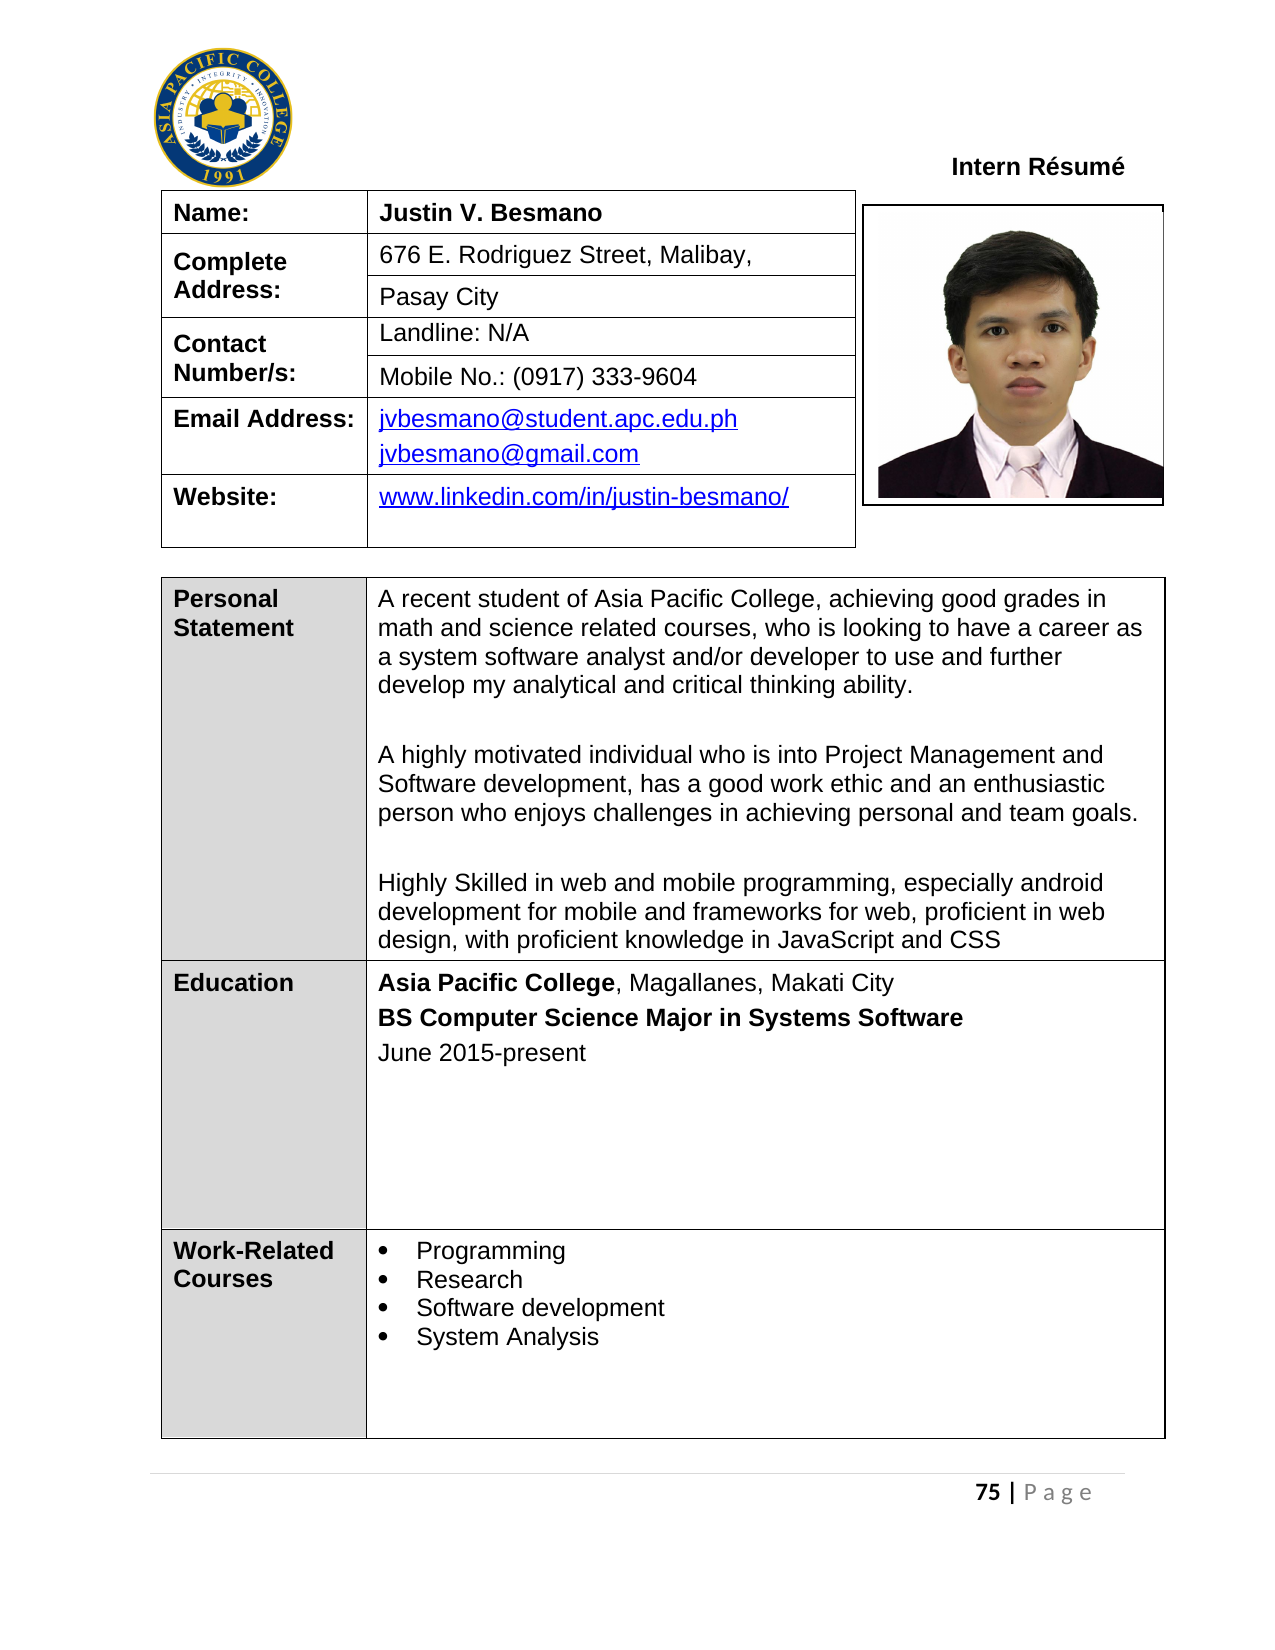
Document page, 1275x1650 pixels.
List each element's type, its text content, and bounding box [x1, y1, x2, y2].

table_cell Pasay City [368, 276, 855, 317]
table_cell Work-Related Courses [162, 1230, 366, 1437]
table_cell Asia Pacific College, Magallanes, Makati City BS Computer Science Major in Systems Software June 2015-present [367, 961, 1164, 1228]
table_cell Mobile No.: (0917) 333-9604 [368, 356, 855, 397]
table_cell Education [162, 961, 366, 1228]
table_cell Complete Address: [162, 234, 367, 317]
table_header Personal Statement [162, 578, 366, 960]
table_header Justin V. Besmano [368, 191, 855, 233]
picture [150, 45, 294, 189]
table_header A recent student of Asia Pacific College, achieving good grades in math and science related courses, who is looking to have a career as a system software analyst and/or developer to use and further develop my analytical and critical thinking ability. A highly motivated individual who is into Project Management and Software development, has a good work ethic and an enthusiastic person who enjoys challenges in achieving personal and team goals. Highly Skilled in web and mobile programming, especially android development for mobile and frameworks for web, proficient in web design, with proficient knowledge in JavaScript and CSS [367, 578, 1164, 960]
table_cell Landline: N/A [368, 318, 855, 354]
table_cell www.linkedin.com/in/justin-besmano/ [368, 475, 855, 547]
table_header Name: [162, 191, 367, 233]
table_cell Email Address: [162, 398, 367, 474]
table_header [856, 190, 1137, 547]
table_cell jvbesmano@student.apc.edu.ph jvbesmano@gmail.com [368, 398, 855, 474]
table_cell Contact Number/s: [162, 318, 367, 397]
table_cell Website: [162, 475, 367, 547]
table_cell 676 E. Rodriguez Street, Malibay, [368, 234, 855, 275]
picture [878, 212, 1164, 498]
table_cell Programming Research Software development System Analysis [367, 1230, 1164, 1437]
